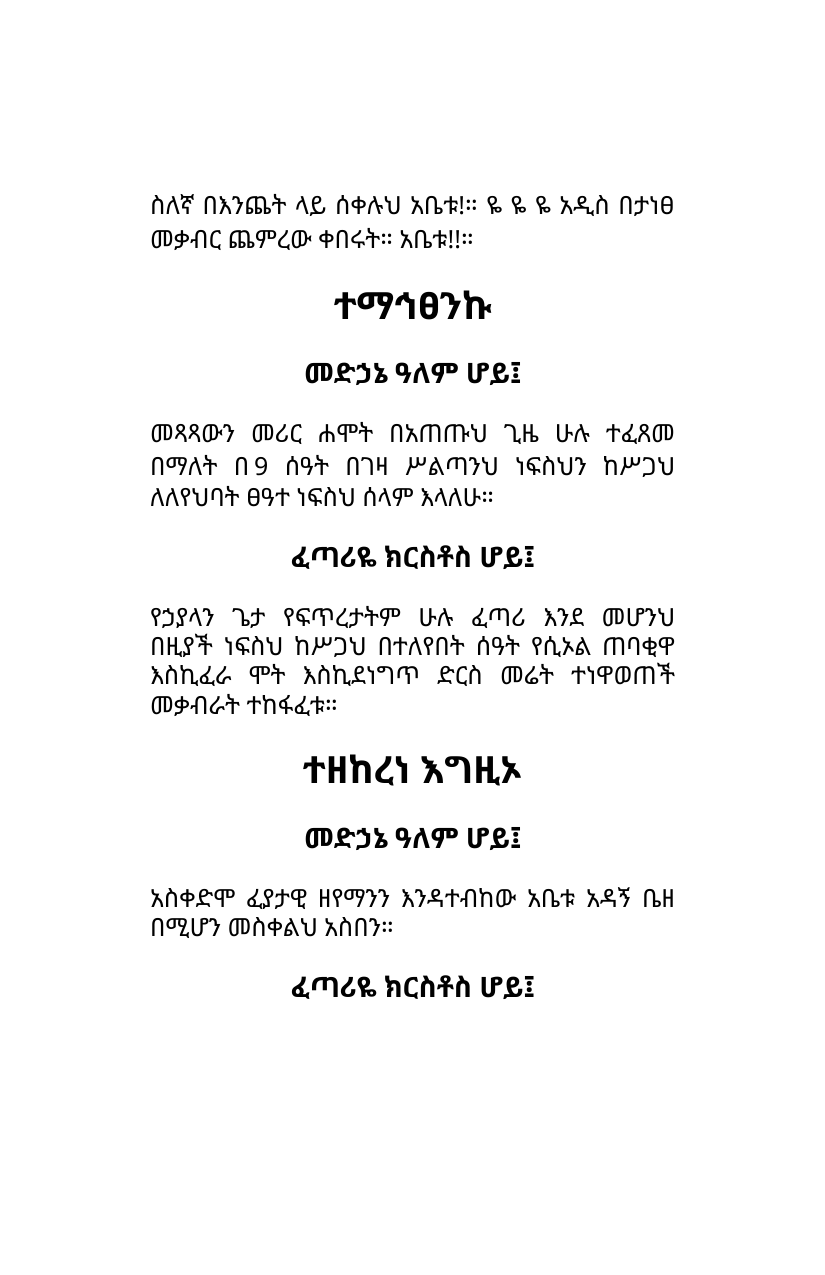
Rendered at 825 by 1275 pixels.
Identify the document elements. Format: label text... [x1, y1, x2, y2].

text የኃያላን ጌታ የፍጥረታትም ሁሉ ፈጣሪ እንደ መሆንህ በዚያች ነፍስህ ከሥጋህ በተለየበት ሰዓት የሲኦል ጠባቂዋ እስኪፈራ ሞት እስኪደነግጥ ድርስ መሬት ተነዋወጠች መቃብራት ተከፋፈቱ። [150, 603, 675, 720]
text አስቀድሞ ፈያታዊ ዘየማንን እንዳተብከው አቤቱ አዳኝ ቤዘ በሚሆን መስቀልህ አስበን። [150, 884, 675, 942]
subtitle ተዘከረነ እግዚኦ [150, 749, 675, 793]
subtitle ተማኅፀንኩ [150, 285, 675, 328]
subtitle መድኃኔ ዓለም ሆይ፤ [150, 358, 675, 390]
subtitle መድኃኔ ዓለም ሆይ፤ [150, 822, 675, 855]
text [150, 187, 675, 256]
subtitle ፈጣሪዬ ክርስቶስ ሆይ፤ [150, 971, 675, 1004]
text መጻጻውን መሪር ሐሞት በአጠጡህ ጊዜ ሁሉ ተፈጸመ በማለት በ9 ሰዓት በገዛ ሥልጣንህ ነፍስህን ከሥጋህ ለለየህባት ፀዓተ ነፍስህ ሰላም እላለሁ። [150, 419, 675, 512]
subtitle ፈጣሪዬ ክርስቶስ ሆይ፤ [150, 541, 675, 574]
